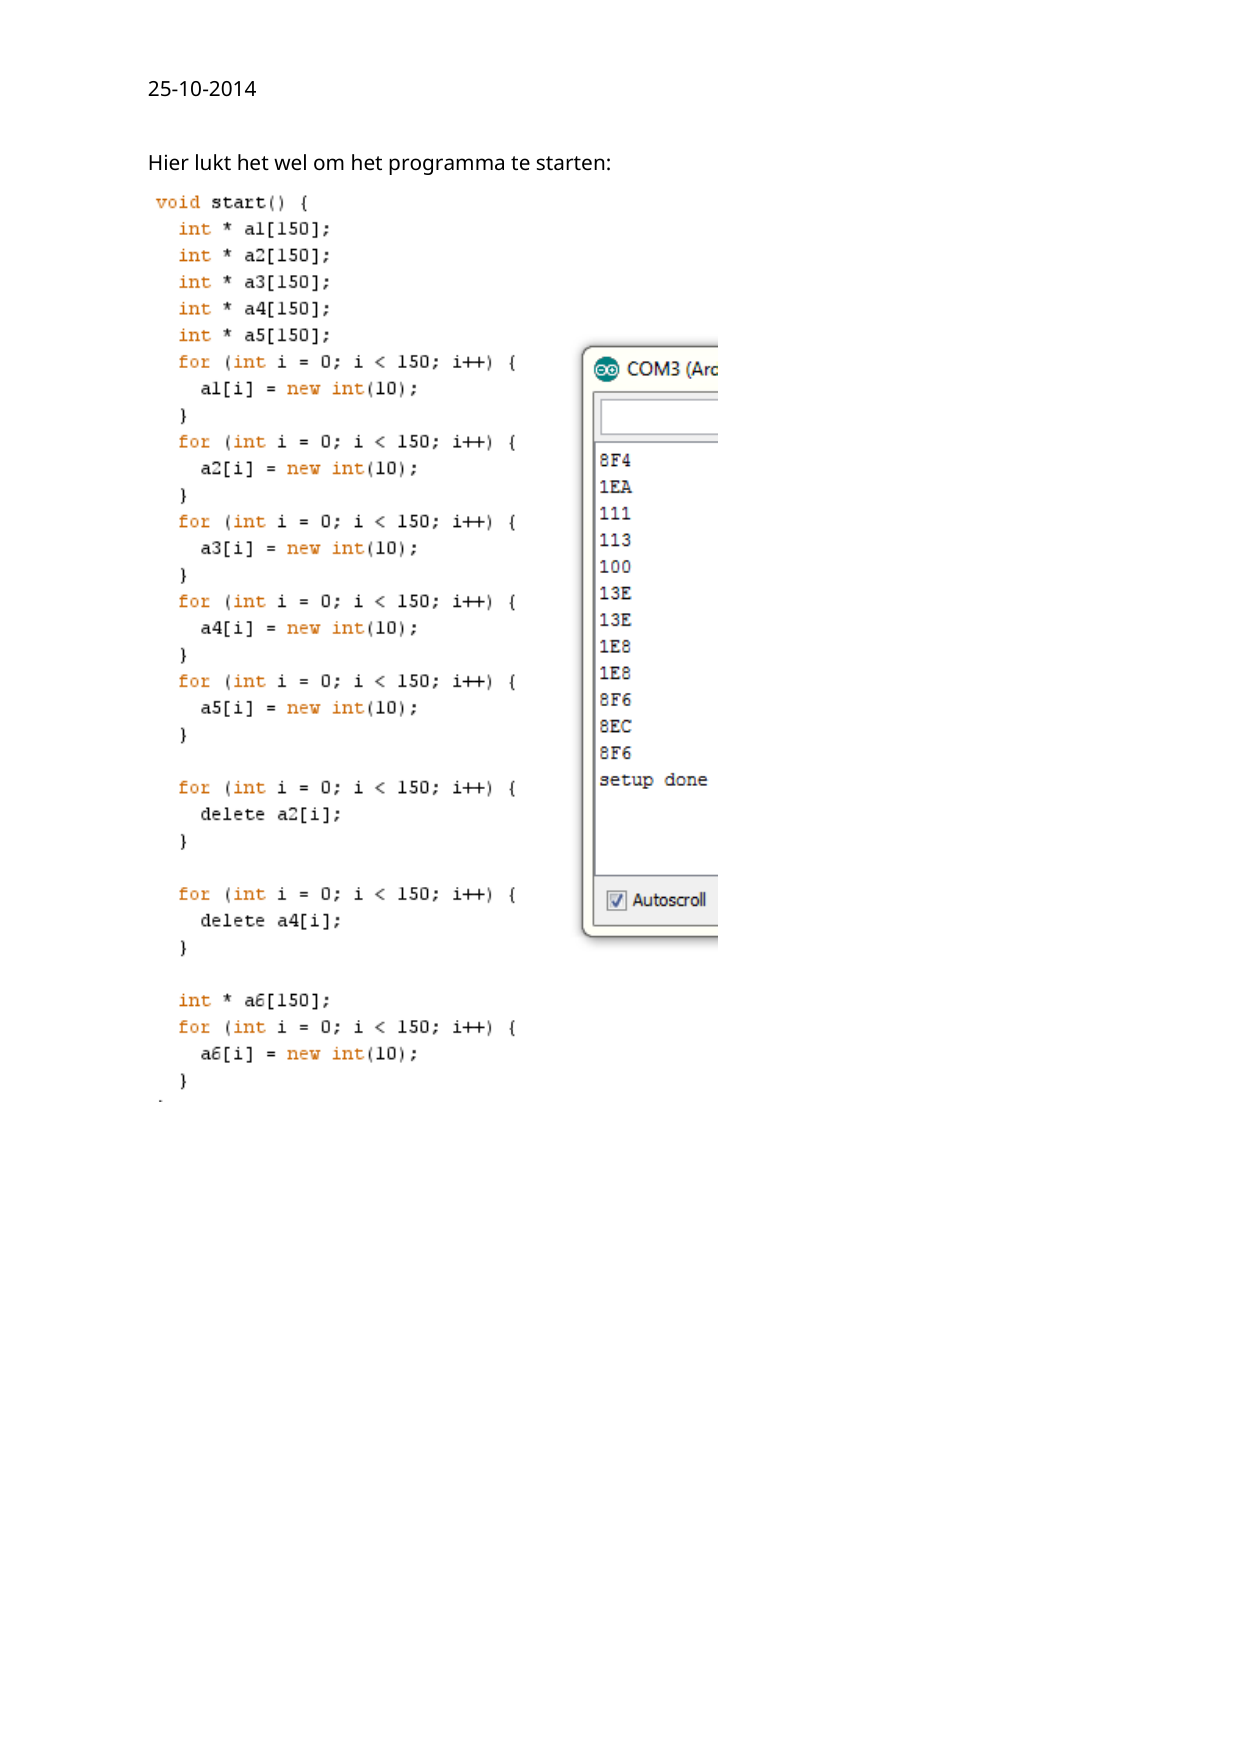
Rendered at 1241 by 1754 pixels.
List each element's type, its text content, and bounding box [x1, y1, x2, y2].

text Hier lukt het wel om het programma te starten: [148, 148, 1093, 176]
picture [147, 188, 718, 1102]
